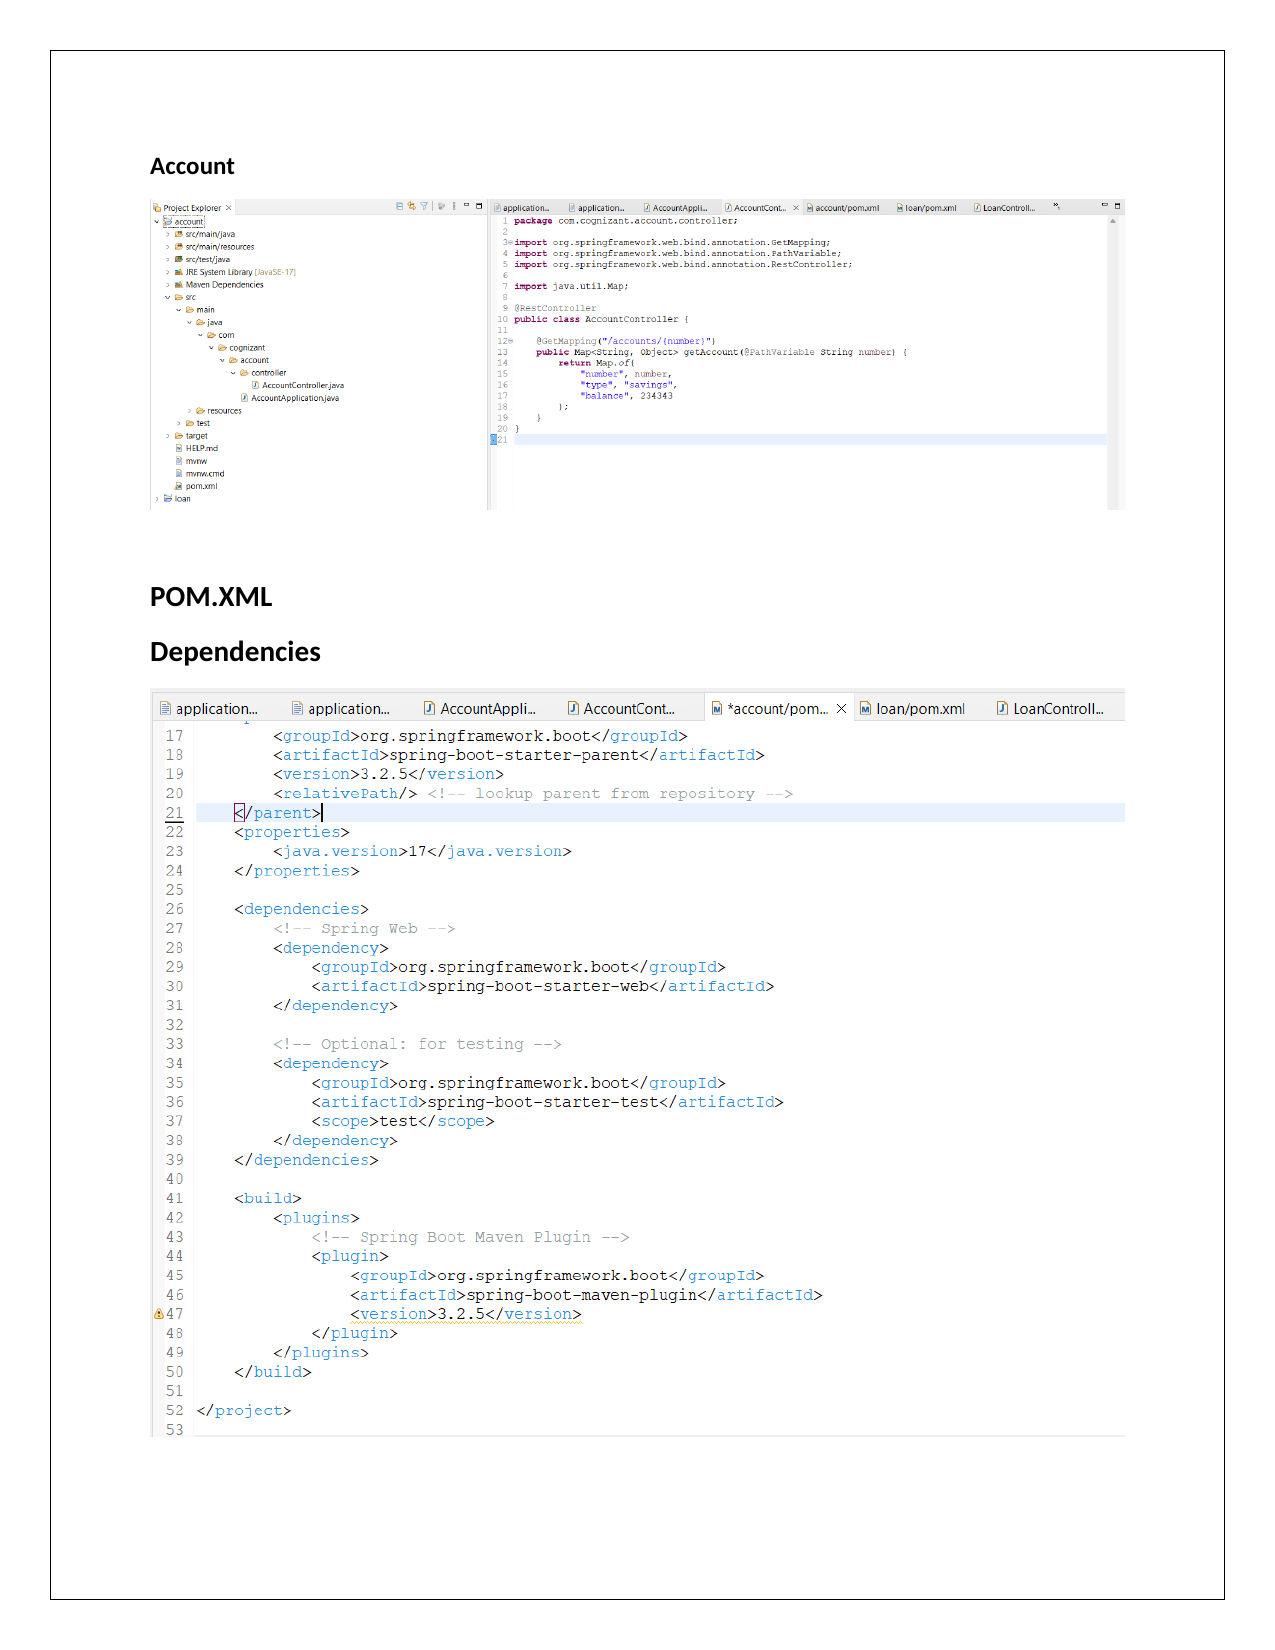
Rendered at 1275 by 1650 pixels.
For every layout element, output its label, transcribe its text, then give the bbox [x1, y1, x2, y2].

picture [150, 199, 1125, 510]
text Dependencies [150, 633, 1125, 669]
text POM.XML [150, 578, 1125, 613]
text Account [150, 150, 1125, 181]
picture [150, 688, 1125, 1437]
